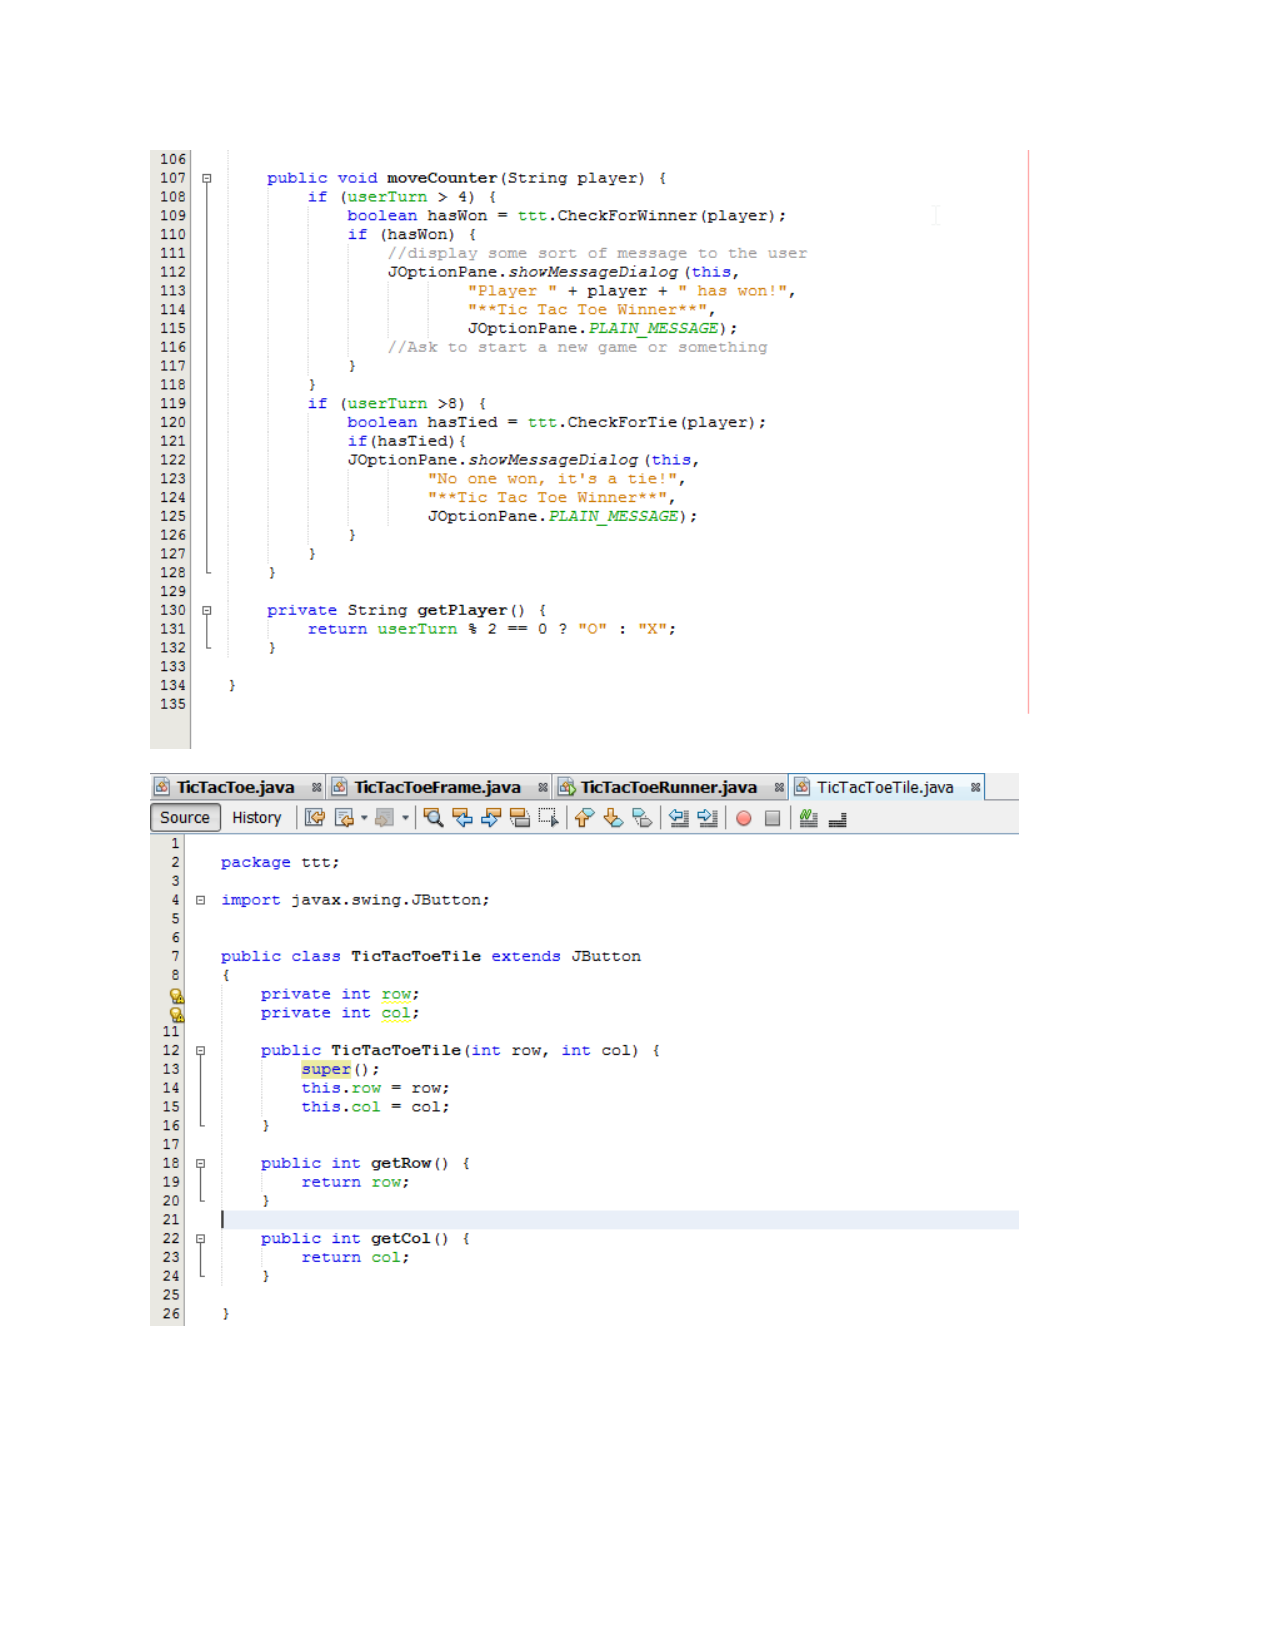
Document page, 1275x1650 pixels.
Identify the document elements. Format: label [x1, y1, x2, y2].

picture [150, 150, 1078, 749]
picture [150, 773, 1019, 1326]
